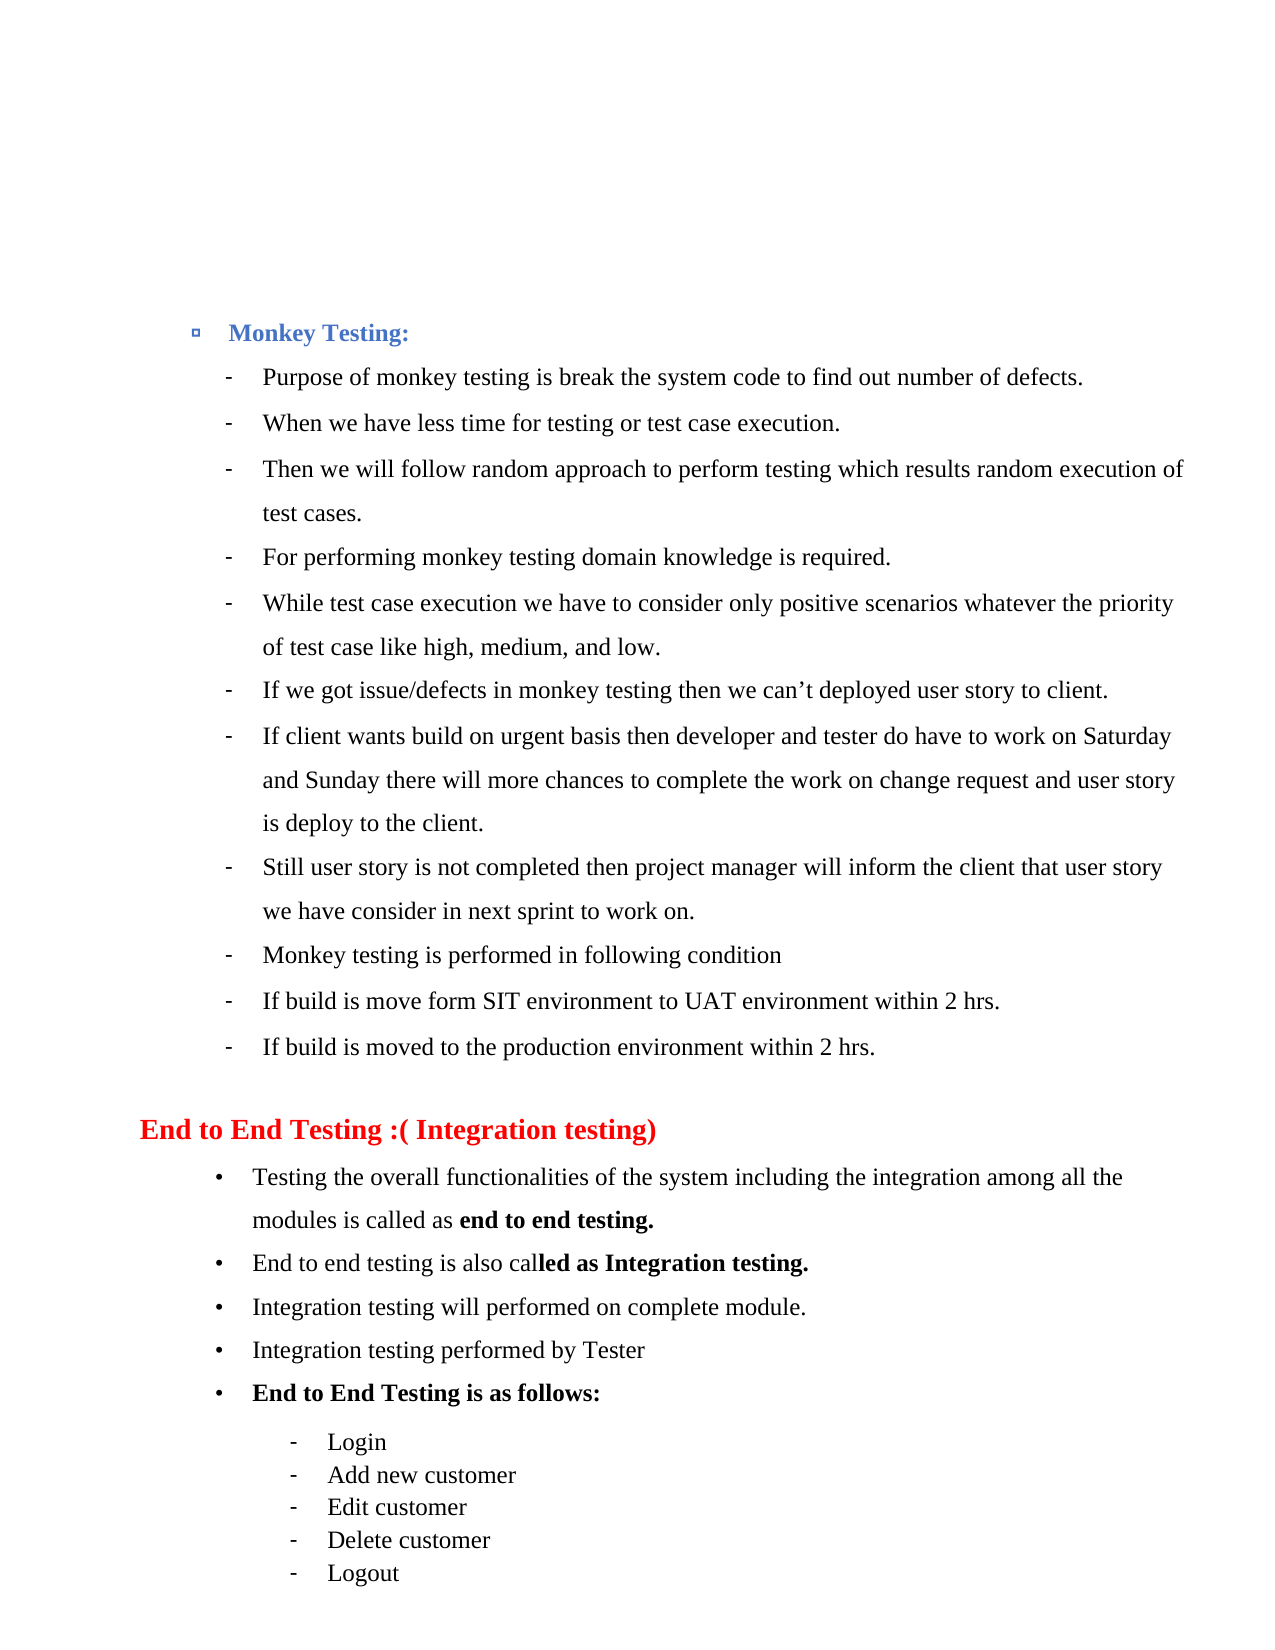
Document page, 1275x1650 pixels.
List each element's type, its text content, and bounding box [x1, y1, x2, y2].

list End to end testing is also called as Integration testing. [214, 1248, 1180, 1277]
list If build is move form SIT environment to UAT environment within 2 hrs. [225, 985, 1189, 1016]
list Testing the overall functionalities of the system including the integration among all the modules is called as end to end testing. [214, 1162, 1180, 1234]
list Edit customer [289, 1491, 1189, 1522]
list Delete customer [289, 1524, 1189, 1555]
list Then we will follow random approach to perform testing which results random execution of test cases. [225, 453, 1189, 527]
list While test case execution we have to consider only positive scenarios whatever the priority of test case like high, medium, and low. [225, 587, 1189, 660]
list When we have less time for testing or test case execution. [225, 407, 1189, 438]
list Still user story is not completed then project manager will inform the client that user story we have consider in next sprint to work on. [225, 852, 1189, 925]
list Login [289, 1426, 1189, 1456]
list If we got issue/defects in monkey testing then we can’t deployed user story to client. [225, 675, 1189, 705]
list Monkey testing is performed in following condition [225, 939, 1189, 970]
list Monkey Testing: [191, 318, 1189, 347]
list Integration testing will performed on complete module. [214, 1292, 1180, 1320]
list End to End Testing is as follows: [214, 1378, 1180, 1407]
list Integration testing performed by Tester [214, 1335, 1180, 1363]
list Add new customer [289, 1459, 1189, 1489]
subtitle End to End Testing :( Integration testing) [139, 1112, 1189, 1146]
list Purpose of monkey testing is break the system code to find out number of defects. [225, 361, 1189, 392]
list Logout [289, 1557, 1189, 1588]
list For performing monkey testing domain knowledge is required. [225, 541, 1189, 571]
list If client wants build on urgent basis then developer and tester do have to work on Saturday and Sunday there will more chances to complete the work on change request and user story is deploy to the client. [225, 720, 1189, 837]
list If build is moved to the production environment within 2 hrs. [225, 1031, 1189, 1062]
